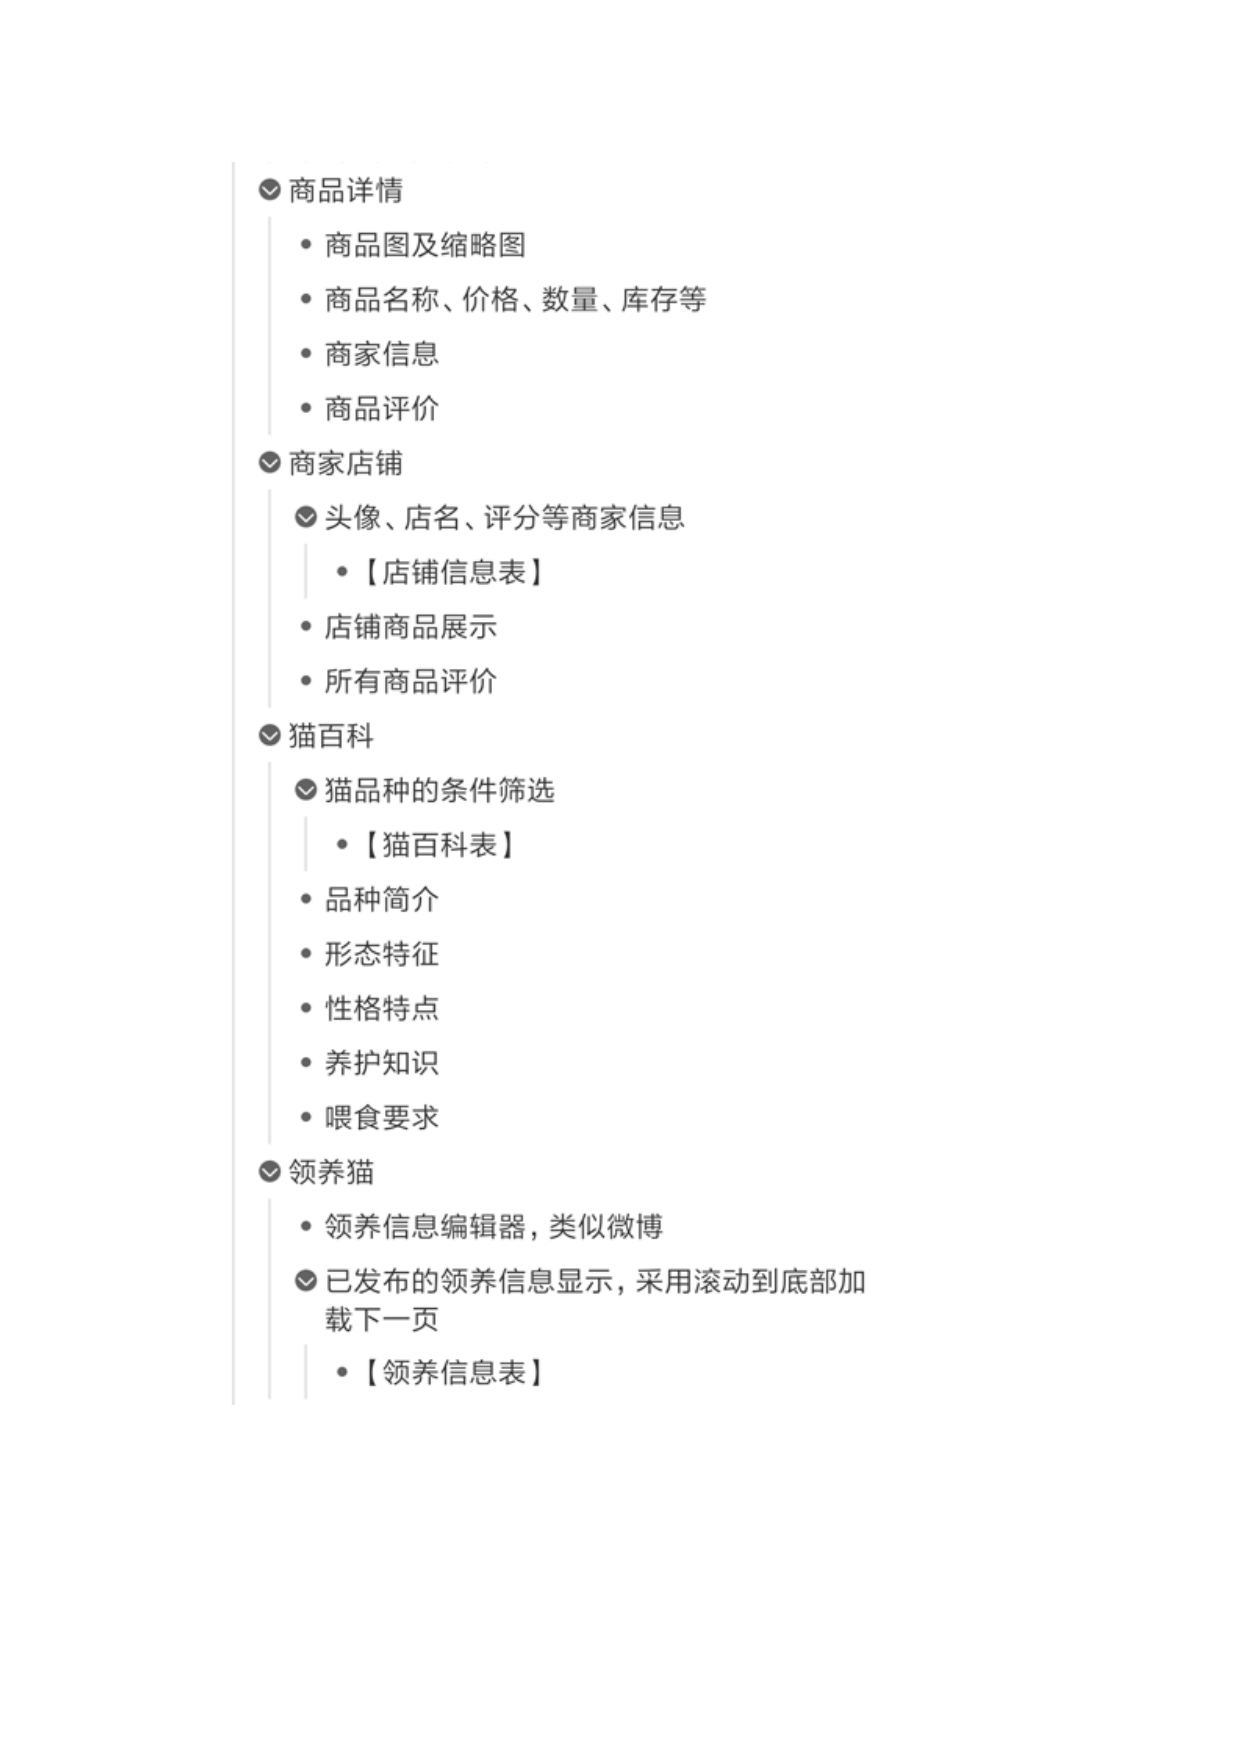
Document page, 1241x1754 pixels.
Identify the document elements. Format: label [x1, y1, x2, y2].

picture [187, 162, 897, 1405]
